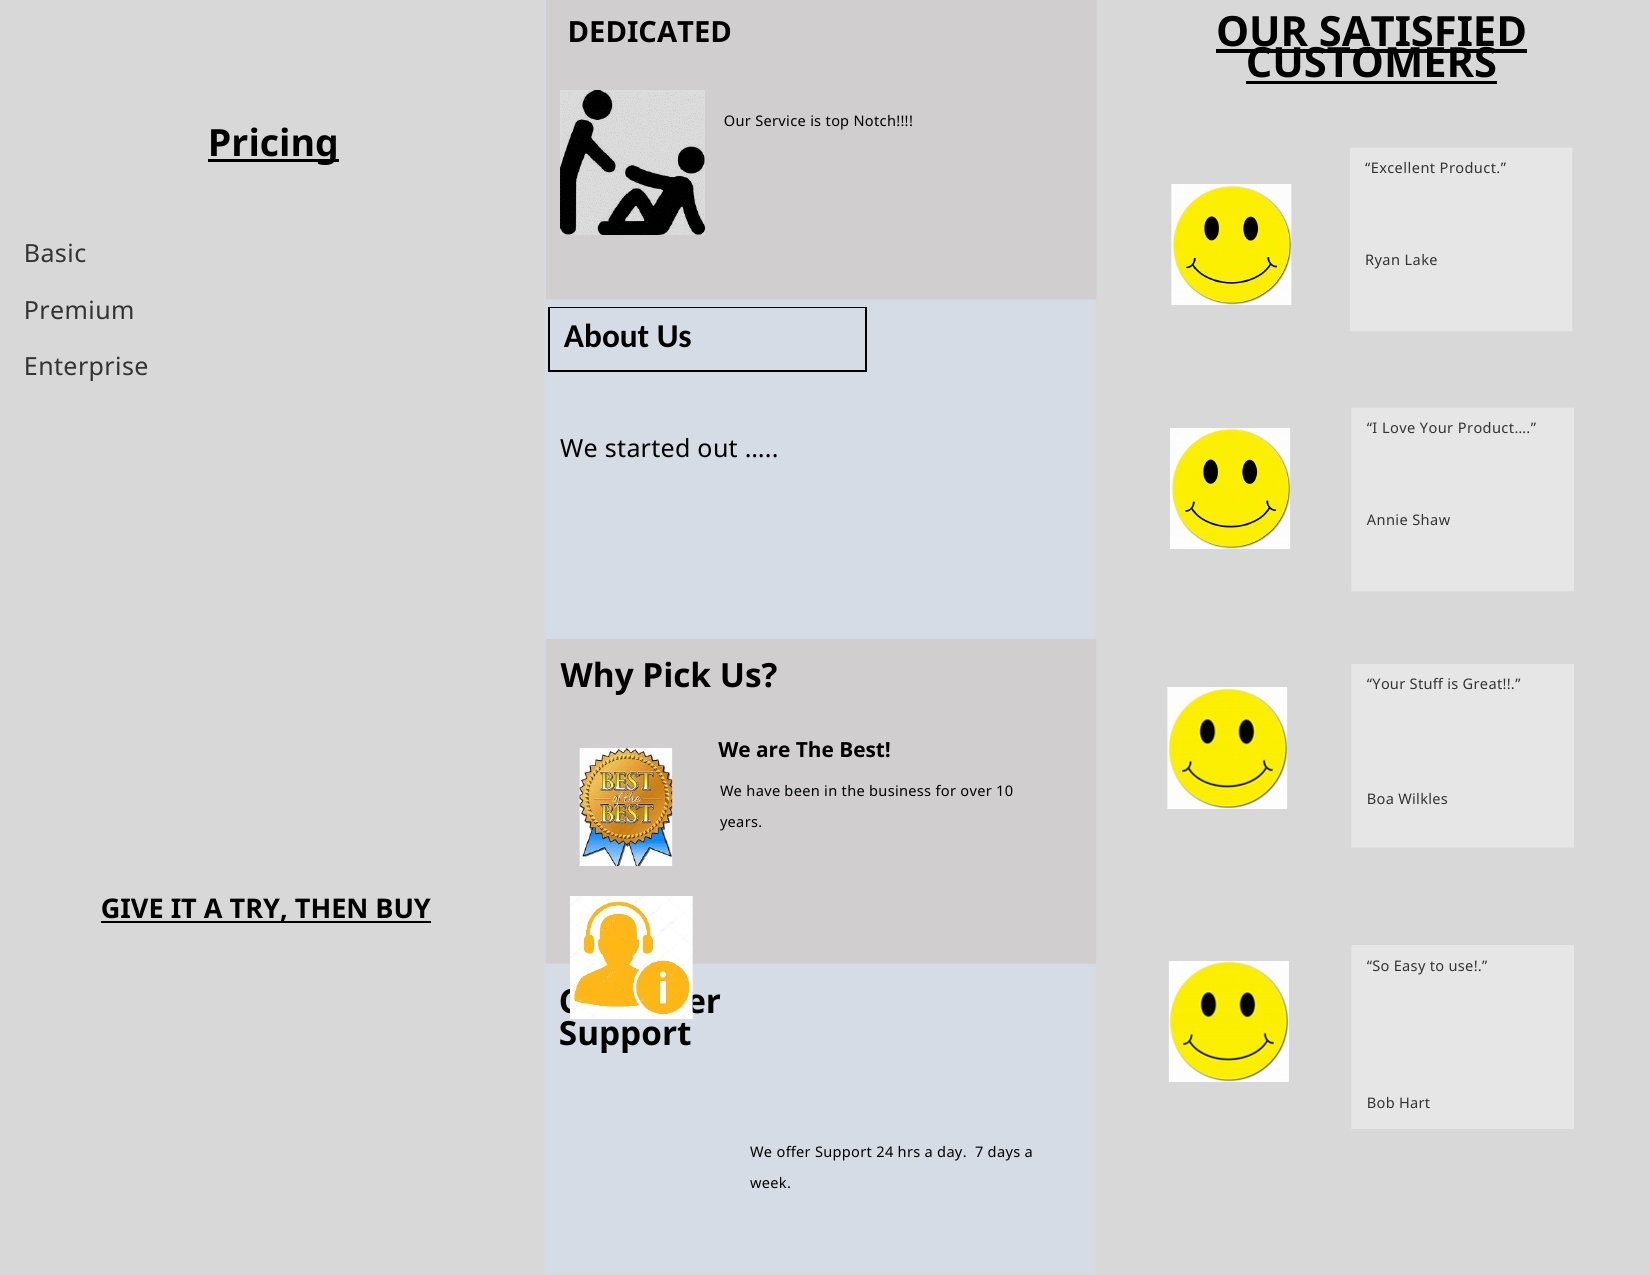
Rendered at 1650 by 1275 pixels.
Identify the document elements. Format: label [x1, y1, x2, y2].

picture [570, 896, 693, 1019]
picture [1167, 687, 1288, 809]
picture [1168, 961, 1289, 1082]
picture [578, 748, 672, 864]
